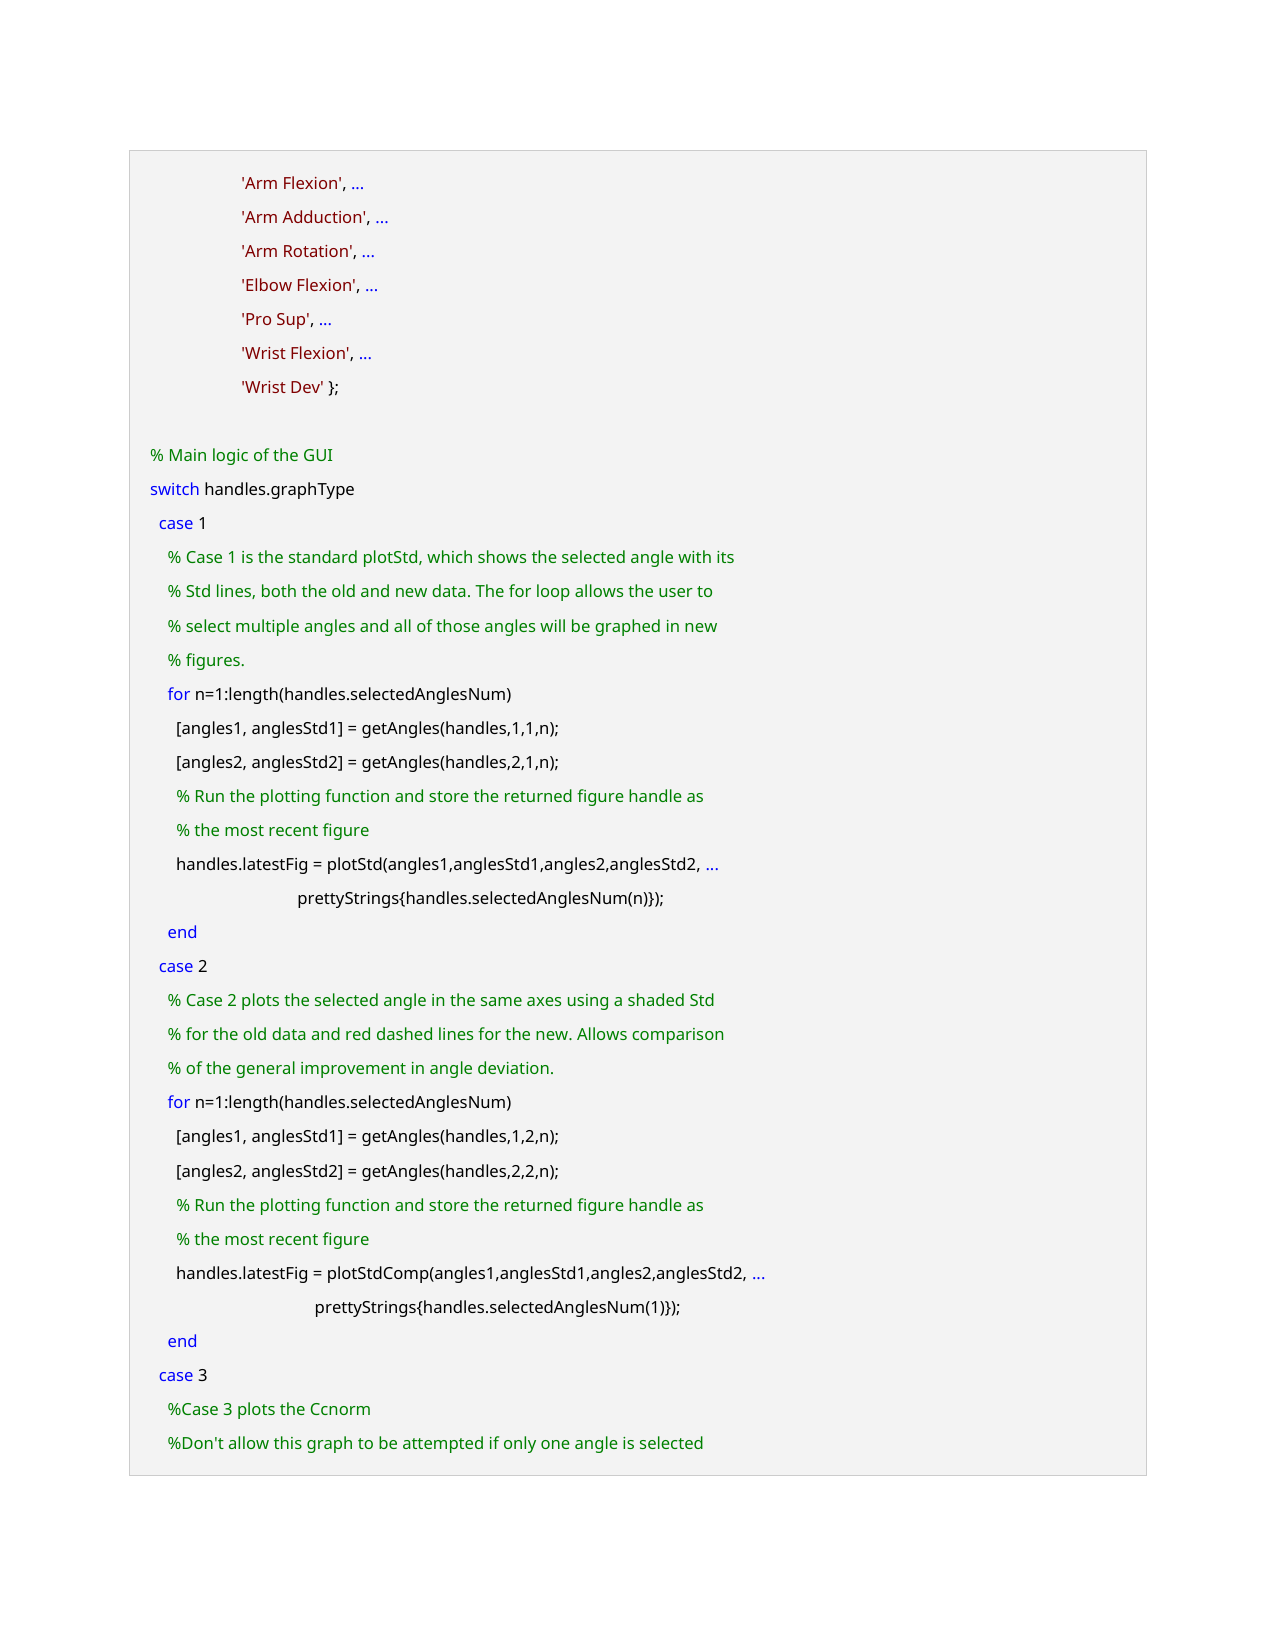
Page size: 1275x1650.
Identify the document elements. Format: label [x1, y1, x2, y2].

text [130, 151, 1146, 1475]
